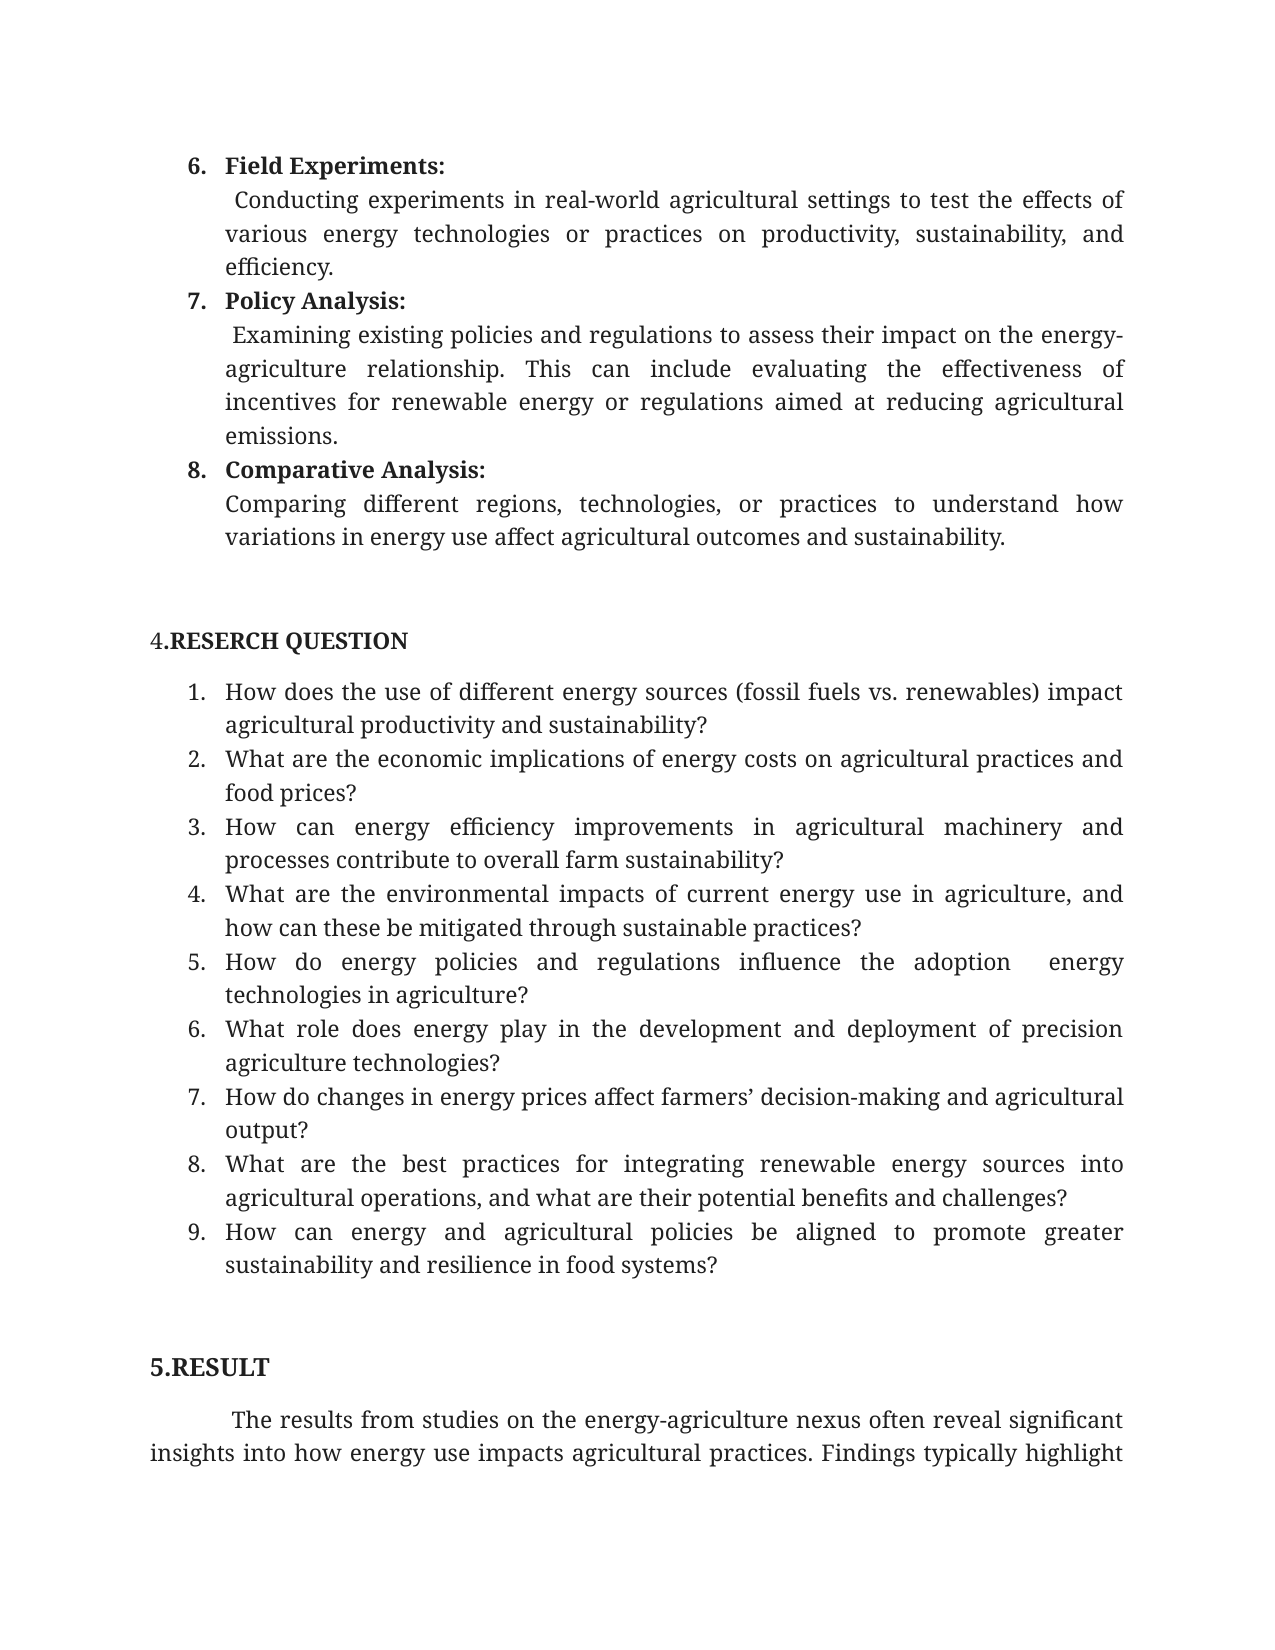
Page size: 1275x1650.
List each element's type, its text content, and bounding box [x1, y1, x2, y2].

list How does the use of different energy sources (fossil fuels vs. renewables) impact agricultural productivity and sustainability? [187, 676, 1125, 741]
list Policy Analysis: [187, 285, 1125, 316]
list How do changes in energy prices affect farmers’ decision-making and agricultural output? [187, 1081, 1125, 1146]
list What are the environmental impacts of current energy use in agriculture, and how can these be mitigated through sustainable practices? [187, 878, 1125, 943]
list How do energy policies and regulations influence the adoption energy technologies in agriculture? [187, 946, 1125, 1011]
list Comparative Analysis: [187, 454, 1125, 485]
list Field Experiments: [187, 150, 1125, 181]
text 5.RESULT [150, 1350, 1125, 1384]
list What role does energy play in the development and deployment of precision agriculture technologies? [187, 1013, 1125, 1078]
list What are the economic implications of energy costs on agricultural practices and food prices? [187, 743, 1125, 808]
list How can energy efficiency improvements in agricultural machinery and processes contribute to overall farm sustainability? [187, 811, 1125, 876]
list How can energy and agricultural policies be aligned to promote greater sustainability and resilience in food systems? [187, 1216, 1125, 1281]
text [150, 1403, 1125, 1468]
list What are the best practices for integrating renewable energy sources into agricultural operations, and what are their potential benefits and challenges? [187, 1148, 1125, 1213]
list Comparing different regions, technologies, or practices to understand how variations in energy use affect agricultural outcomes and sustainability. [225, 487, 1125, 552]
list Conducting experiments in real-world agricultural settings to test the effects of various energy technologies or practices on productivity, sustainability, and efficiency. [225, 184, 1125, 282]
text 4.RESERCH QUESTION [150, 625, 1125, 656]
list Examining existing policies and regulations to assess their impact on the energy-agriculture relationship. This can include evaluating the effectiveness of incentives for renewable energy or regulations aimed at reducing agricultural emissions. [225, 319, 1125, 451]
